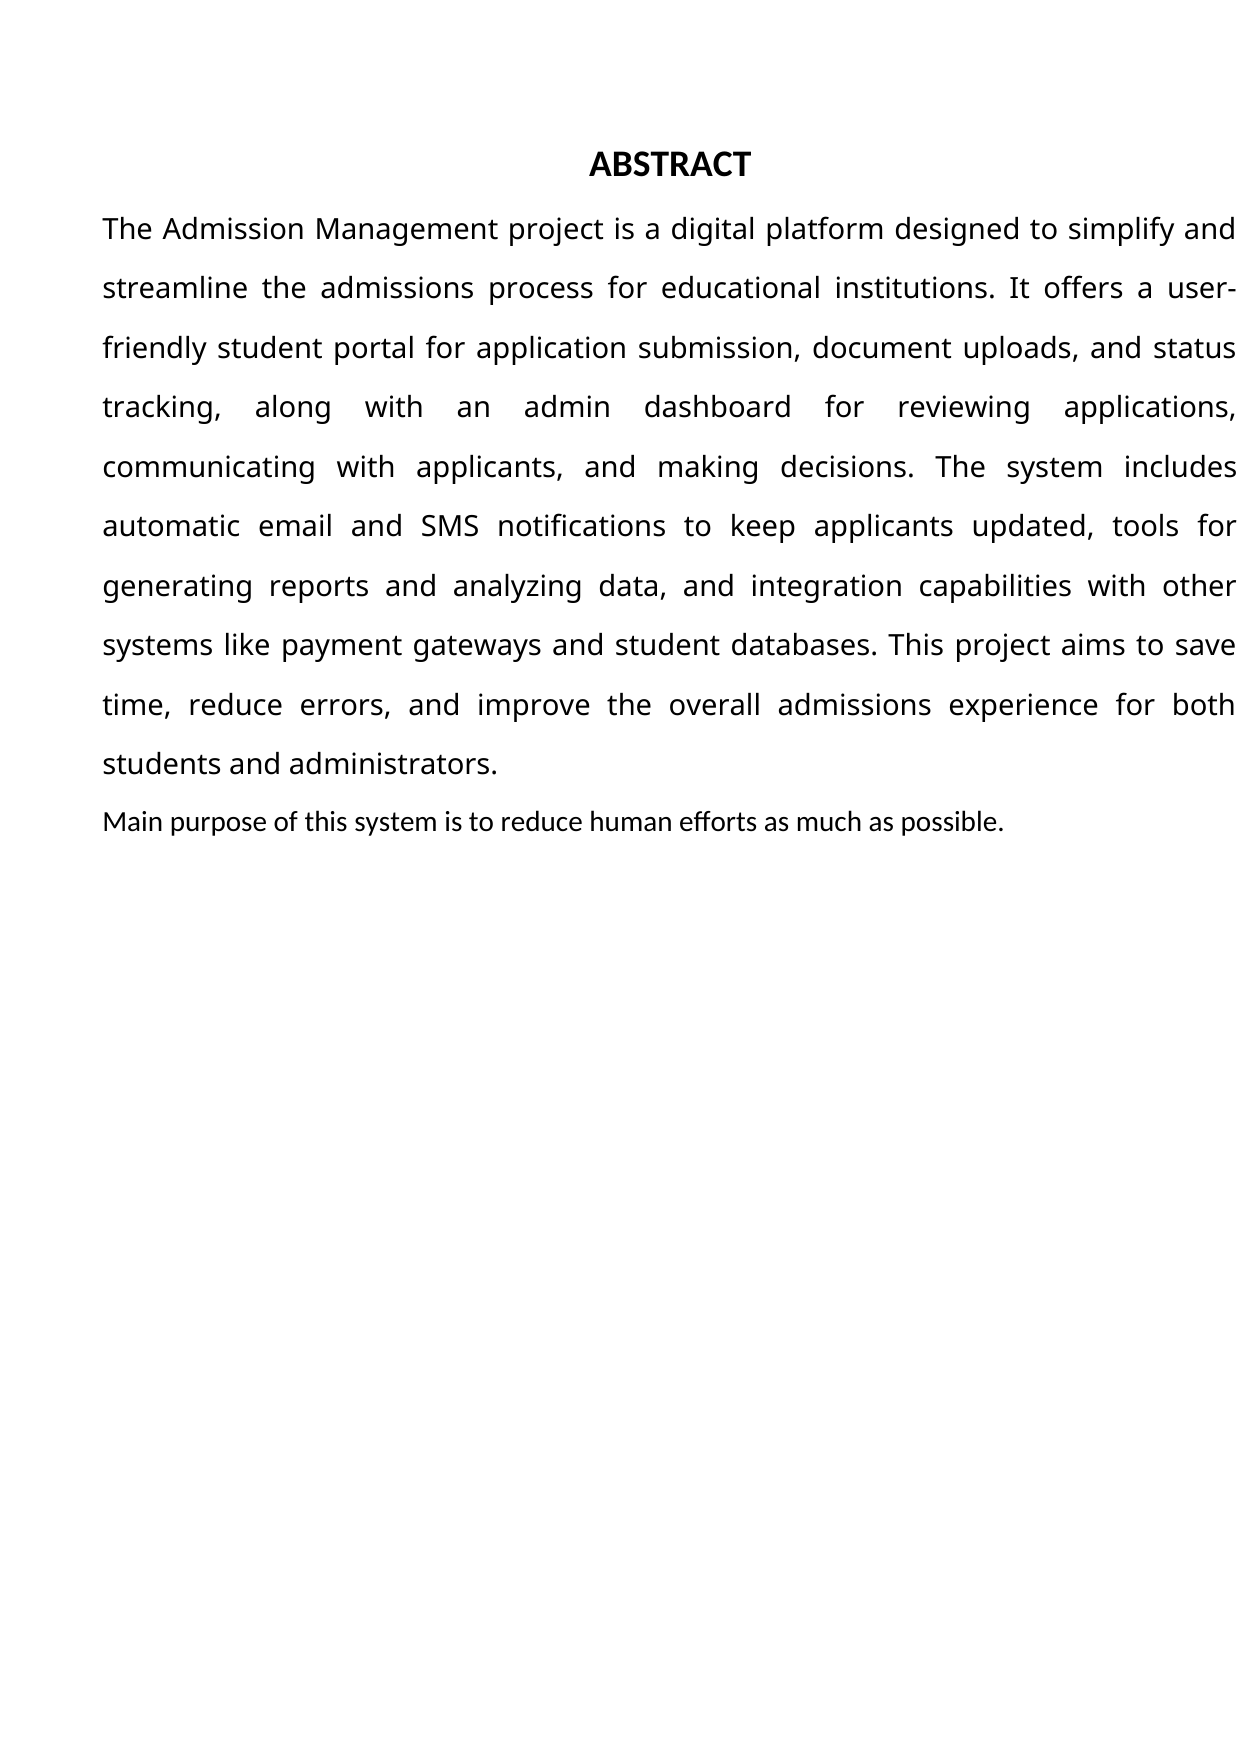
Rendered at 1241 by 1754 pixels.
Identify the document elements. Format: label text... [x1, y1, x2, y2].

text The Admission Management project is a digital platform designed to simplify and streamline the admissions process for educational institutions. It offers a user-friendly student portal for application submission, document uploads, and status tracking, along with an admin dashboard for reviewing applications, communicating with applicants, and making decisions. The system includes automatic email and SMS notifications to keep applicants updated, tools for generating reports and analyzing data, and integration capabilities with other systems like payment gateways and student databases. This project aims to save time, reduce errors, and improve the overall admissions experience for both students and administrators. [102, 208, 1238, 783]
text Main purpose of this system is to reduce human efforts as much as possible. [102, 803, 1238, 839]
text ABSTRACT [102, 139, 1238, 185]
